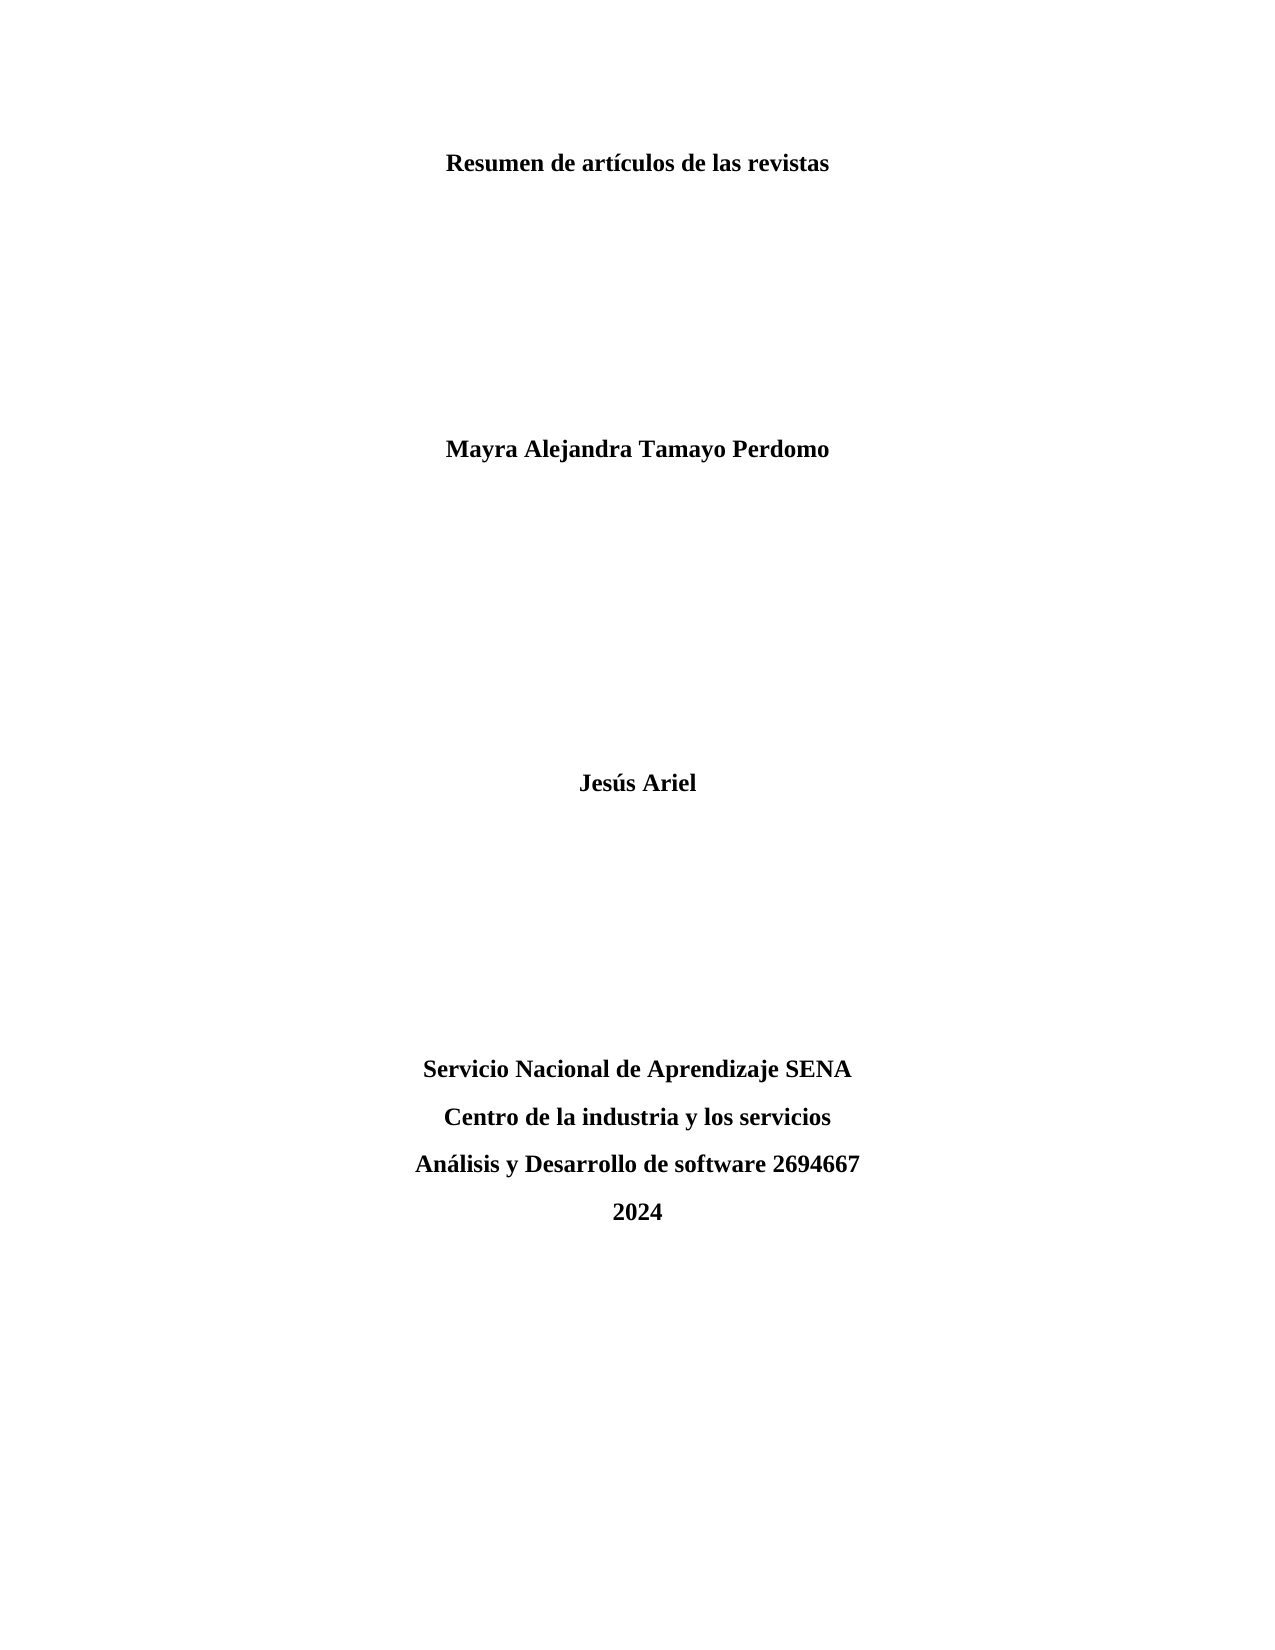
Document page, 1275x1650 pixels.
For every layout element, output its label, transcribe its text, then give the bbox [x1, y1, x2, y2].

text Centro de la industria y los servicios [177, 1102, 1098, 1131]
text Resumen de artículos de las revistas [177, 148, 1098, 176]
text Mayra Alejandra Tamayo Perdomo [177, 434, 1098, 463]
text Jesús Ariel [177, 768, 1098, 797]
text Análisis y Desarrollo de software 2694667 [177, 1149, 1098, 1178]
text Servicio Nacional de Aprendizaje SENA [177, 1054, 1098, 1083]
text 2024 [177, 1197, 1098, 1226]
